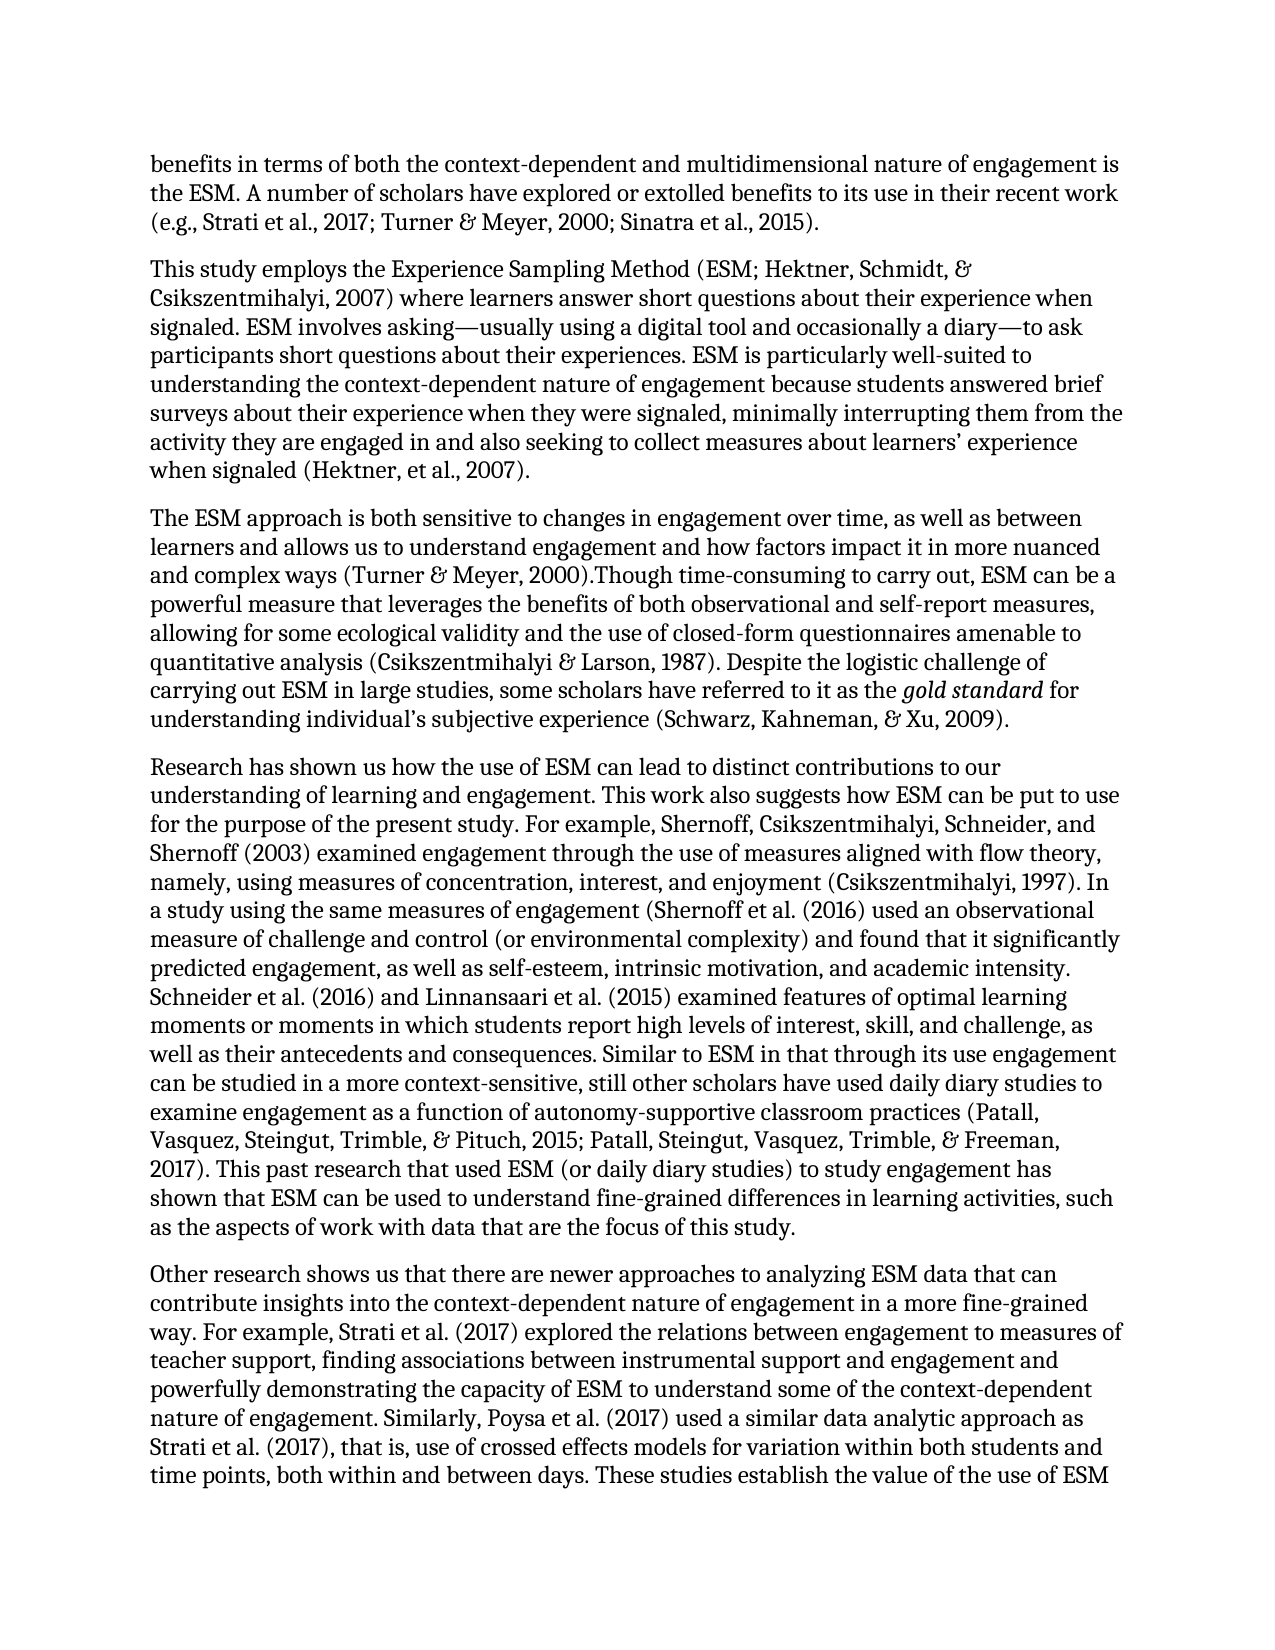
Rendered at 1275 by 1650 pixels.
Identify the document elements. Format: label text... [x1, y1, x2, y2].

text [150, 1260, 1125, 1490]
text Research has shown us how the use of ESM can lead to distinct contributions to our understanding of learning and engagement. This work also suggests how ESM can be put to use for the purpose of the present study. For example, Shernoff, Csikszentmihalyi, Schneider, and Shernoff (2003) examined engagement through the use of measures aligned with flow theory, namely, using measures of concentration, interest, and enjoyment (Csikszentmihalyi, 1997). In a study using the same measures of engagement (Shernoff et al. (2016) used an observational measure of challenge and control (or environmental complexity) and found that it significantly predicted engagement, as well as self-esteem, intrinsic motivation, and academic intensity. Schneider et al. (2016) and Linnansaari et al. (2015) examined features of optimal learning moments or moments in which students report high levels of interest, skill, and challenge, as well as their antecedents and consequences. Similar to ESM in that through its use engagement can be studied in a more context-sensitive, still other scholars have used daily diary studies to examine engagement as a function of autonomy-supportive classroom practices (Patall, Vasquez, Steingut, Trimble, & Pituch, 2015; Patall, Steingut, Vasquez, Trimble, & Freeman, 2017). This past research that used ESM (or daily diary studies) to study engagement has shown that ESM can be used to understand fine-grained differences in learning activities, such as the aspects of work with data that are the focus of this study. [150, 752, 1125, 1241]
text This study employs the Experience Sampling Method (ESM; Hektner, Schmidt, & Csikszentmihalyi, 2007) where learners answer short questions about their experience when signaled. ESM involves asking—usually using a digital tool and occasionally a diary—to ask participants short questions about their experiences. ESM is particularly well-suited to understanding the context-dependent nature of engagement because students answered brief surveys about their experience when they were signaled, minimally interrupting them from the activity they are engaged in and also seeking to collect measures about learners’ experience when signaled (Hektner, et al., 2007). [150, 255, 1125, 485]
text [150, 150, 1125, 236]
text The ESM approach is both sensitive to changes in engagement over time, as well as between learners and allows us to understand engagement and how factors impact it in more nuanced and complex ways (Turner & Meyer, 2000).Though time-consuming to carry out, ESM can be a powerful measure that leverages the benefits of both observational and self-report measures, allowing for some ecological validity and the use of closed-form questionnaires amenable to quantitative analysis (Csikszentmihalyi & Larson, 1987). Despite the logistic challenge of carrying out ESM in large studies, some scholars have referred to it as the gold standard for understanding individual’s subjective experience (Schwarz, Kahneman, & Xu, 2009). [150, 504, 1125, 734]
